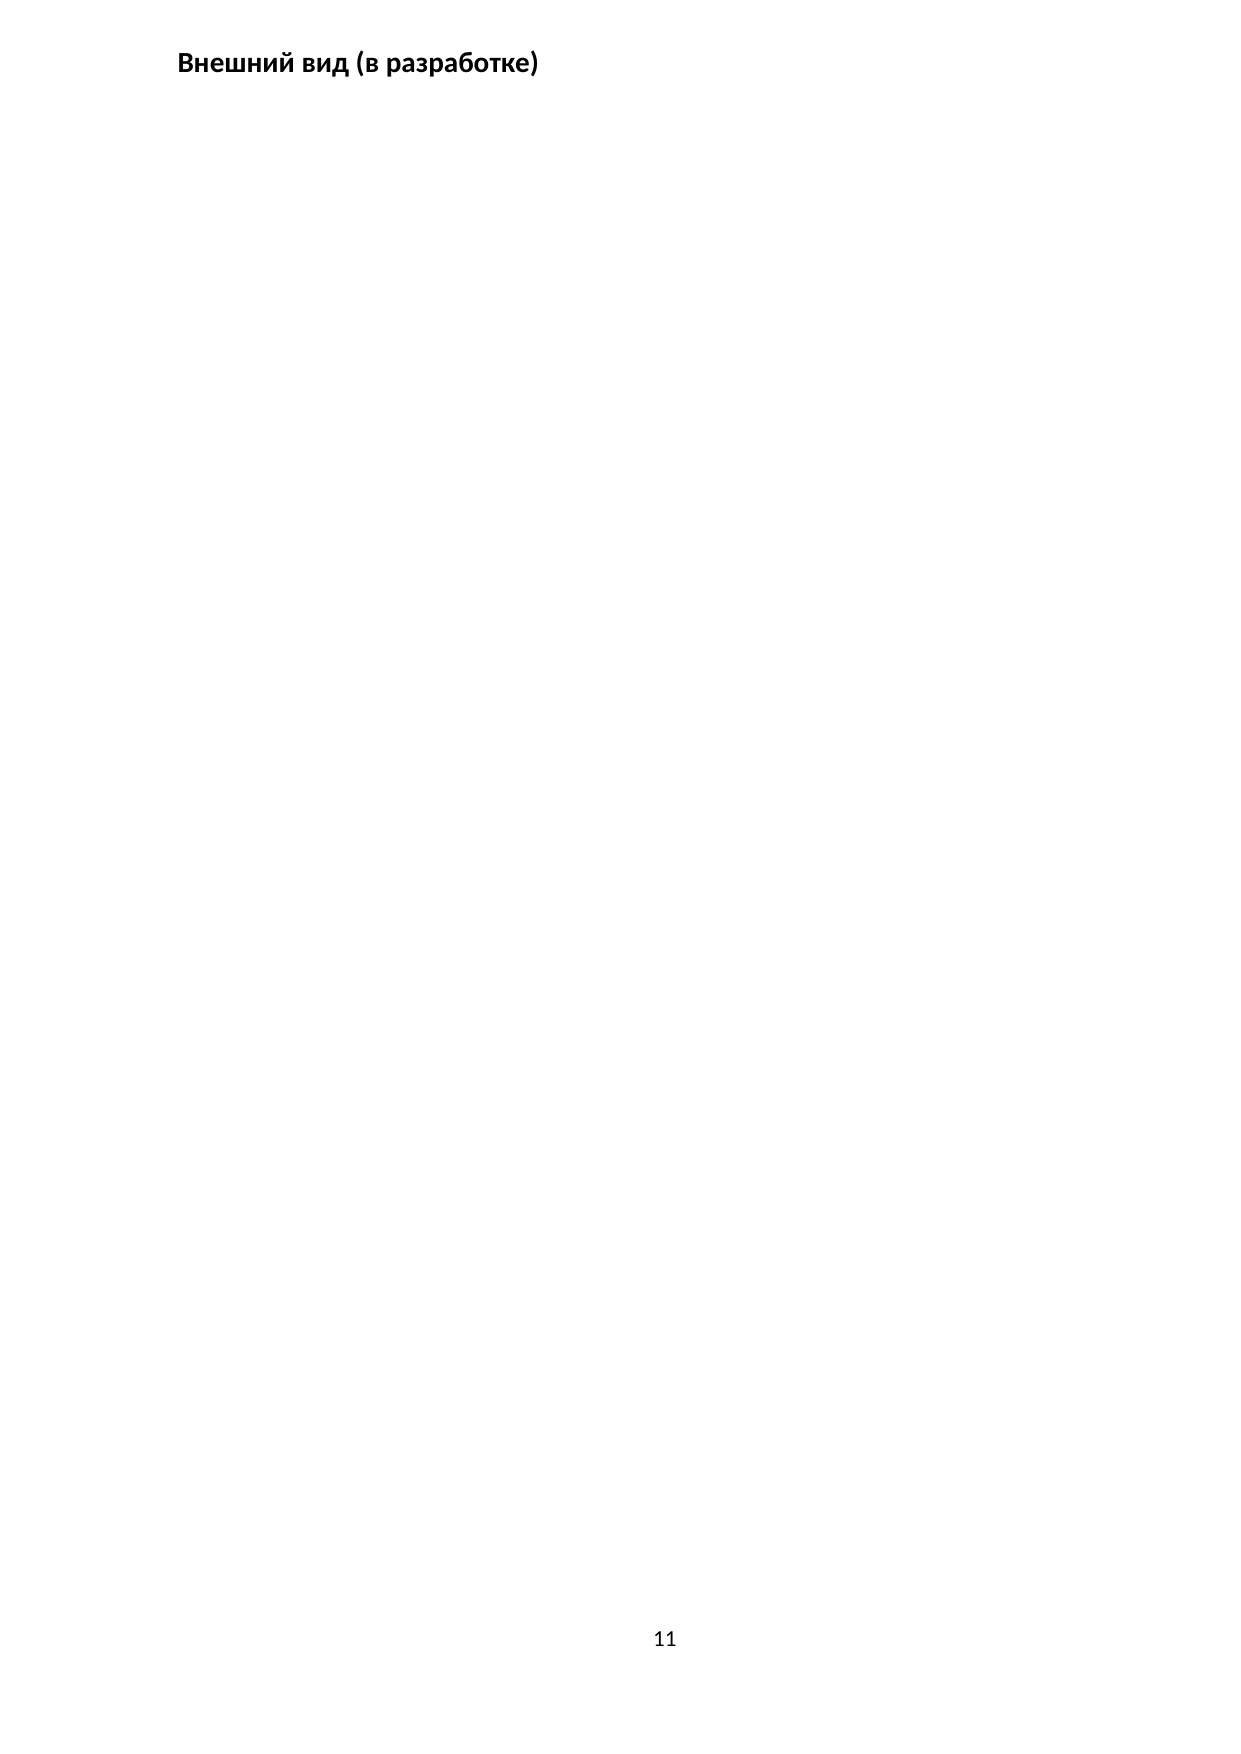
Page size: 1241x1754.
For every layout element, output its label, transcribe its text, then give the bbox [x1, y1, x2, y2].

subtitle Внешний вид (в разработке) [177, 44, 1152, 79]
